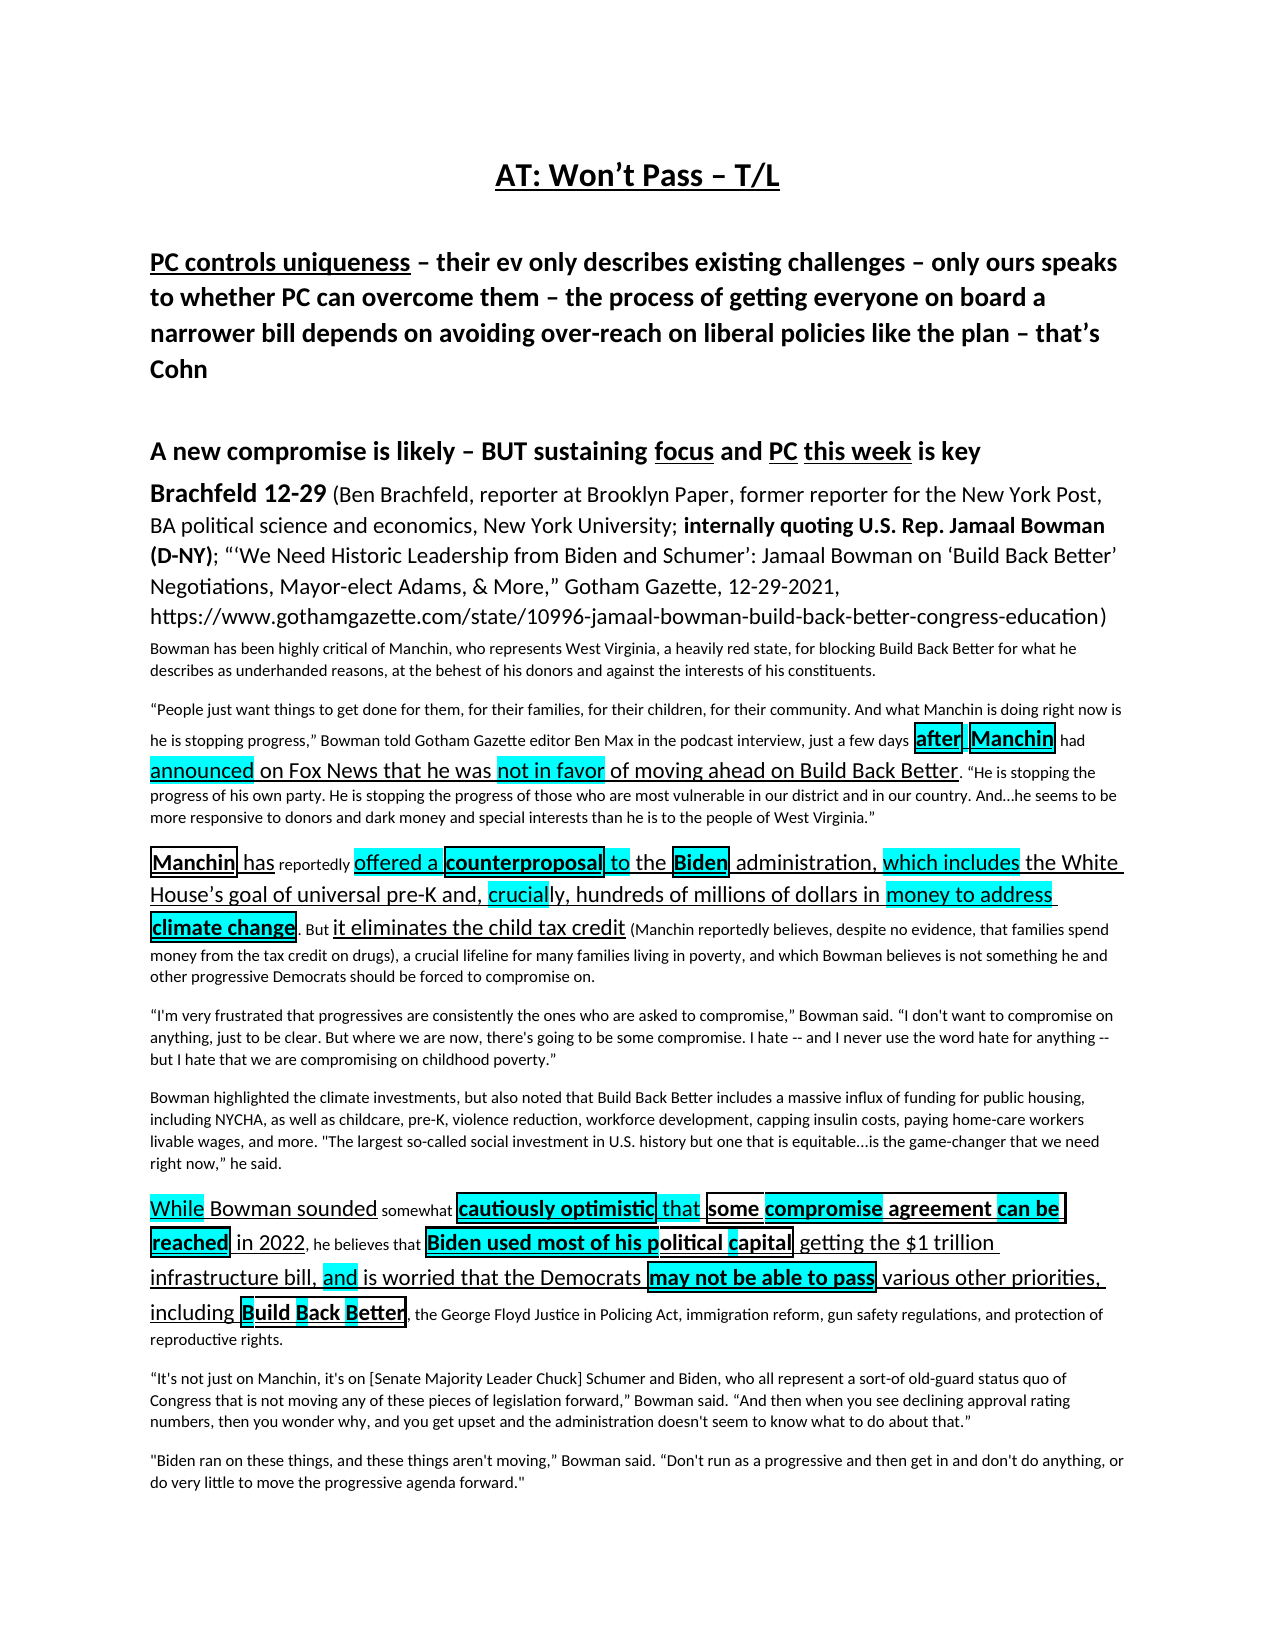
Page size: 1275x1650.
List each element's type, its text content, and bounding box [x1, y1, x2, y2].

text Manchin has reportedly offered a counterproposal to the Biden administration, which includes the White House’s goal of universal pre-K and, crucially, hundreds of millions of dollars in money to address climate change. But it eliminates the child tax credit (Manchin reportedly believes, despite no evidence, that families spend money from the tax credit on drugs), a crucial lifeline for many families living in poverty, and which Bowman believes is not something he and other progressive Democrats should be forced to compromise on. [150, 846, 1125, 987]
text Brachfeld 12-29 (Ben Brachfeld, reporter at Brooklyn Paper, former reporter for the New York Post, BA political science and economics, New York University; internally quoting U.S. Rep. Jamaal Bowman (D-NY); “‘We Need Historic Leadership from Biden and Schumer’: Jamaal Bowman on ‘Build Back Better’ Negotiations, Mayor-elect Adams, & More,” Gotham Gazette, 12-29-2021, https://www.gothamgazette.com/state/10996-jamaal-bowman-build-back-better-congress-education) [150, 476, 1125, 630]
text “People just want things to get done for them, for their families, for their children, for their community. And what Manchin is doing right now is he is stopping progress,” Bowman told Gotham Gazette editor Ben Max in the podcast interview, just a few days after Manchin had announced on Fox News that he was not in favor of moving ahead on Build Back Better. “He is stopping the progress of his own party. He is stopping the progress of those who are most vulnerable in our district and in our country. And…he seems to be more responsive to donors and dark money and special interests than he is to the people of West Virginia.” [150, 699, 1125, 828]
text While Bowman sounded somewhat cautiously optimistic that some compromise agreement can be reached in 2022, he believes that Biden used most of his political capital getting the $1 trillion infrastructure bill, and is worried that the Democrats may not be able to pass various other priorities, including Build Back Better, the George Floyd Justice in Policing Act, immigration reform, gun safety regulations, and protection of reproductive rights. [150, 1192, 1125, 1350]
text “I'm very frustrated that progressives are consistently the ones who are asked to compromise,” Bowman said. “I don't want to compromise on anything, just to be clear. But where we are now, there's going to be some compromise. I hate -- and I never use the word hate for anything -- but I hate that we are compromising on childhood poverty.” [150, 1005, 1125, 1069]
text A new compromise is likely – BUT sustaining focus and PC this week is key [150, 434, 1125, 467]
text Bowman highlighted the climate investments, but also noted that Build Back Better includes a massive influx of funding for public housing, including NYCHA, as well as childcare, pre-K, violence reduction, workforce development, capping insulin costs, paying home-care workers livable wages, and more. "The largest so-called social investment in U.S. history but one that is equitable...is the game-changer that we need right now,” he said. [150, 1087, 1125, 1173]
text "Biden ran on these things, and these things aren't moving,” Bowman said. “Don't run as a progressive and then get in and don't do anything, or do very little to move the progressive agenda forward." [150, 1450, 1125, 1492]
text Bowman has been highly critical of Manchin, who represents West Virginia, a heavily red state, for blocking Build Back Better for what he describes as underhanded reasons, at the behest of his donors and against the interests of his constituents. [150, 638, 1125, 681]
text AT: Won’t Pass – T/L [150, 154, 1125, 195]
text PC controls uniqueness – their ev only describes existing challenges – only ours speaks to whether PC can overcome them – the process of getting everyone on board a narrower bill depends on avoiding over-reach on liberal policies like the plan – that’s Cohn [150, 245, 1125, 385]
text “It's not just on Manchin, it's on [Senate Majority Leader Chuck] Schumer and Biden, who all represent a sort-of old-guard status quo of Congress that is not moving any of these pieces of legislation forward,” Bowman said. “And then when you see declining approval rating numbers, then you wonder why, and you get upset and the administration doesn't seem to know what to do about that.” [150, 1368, 1125, 1432]
